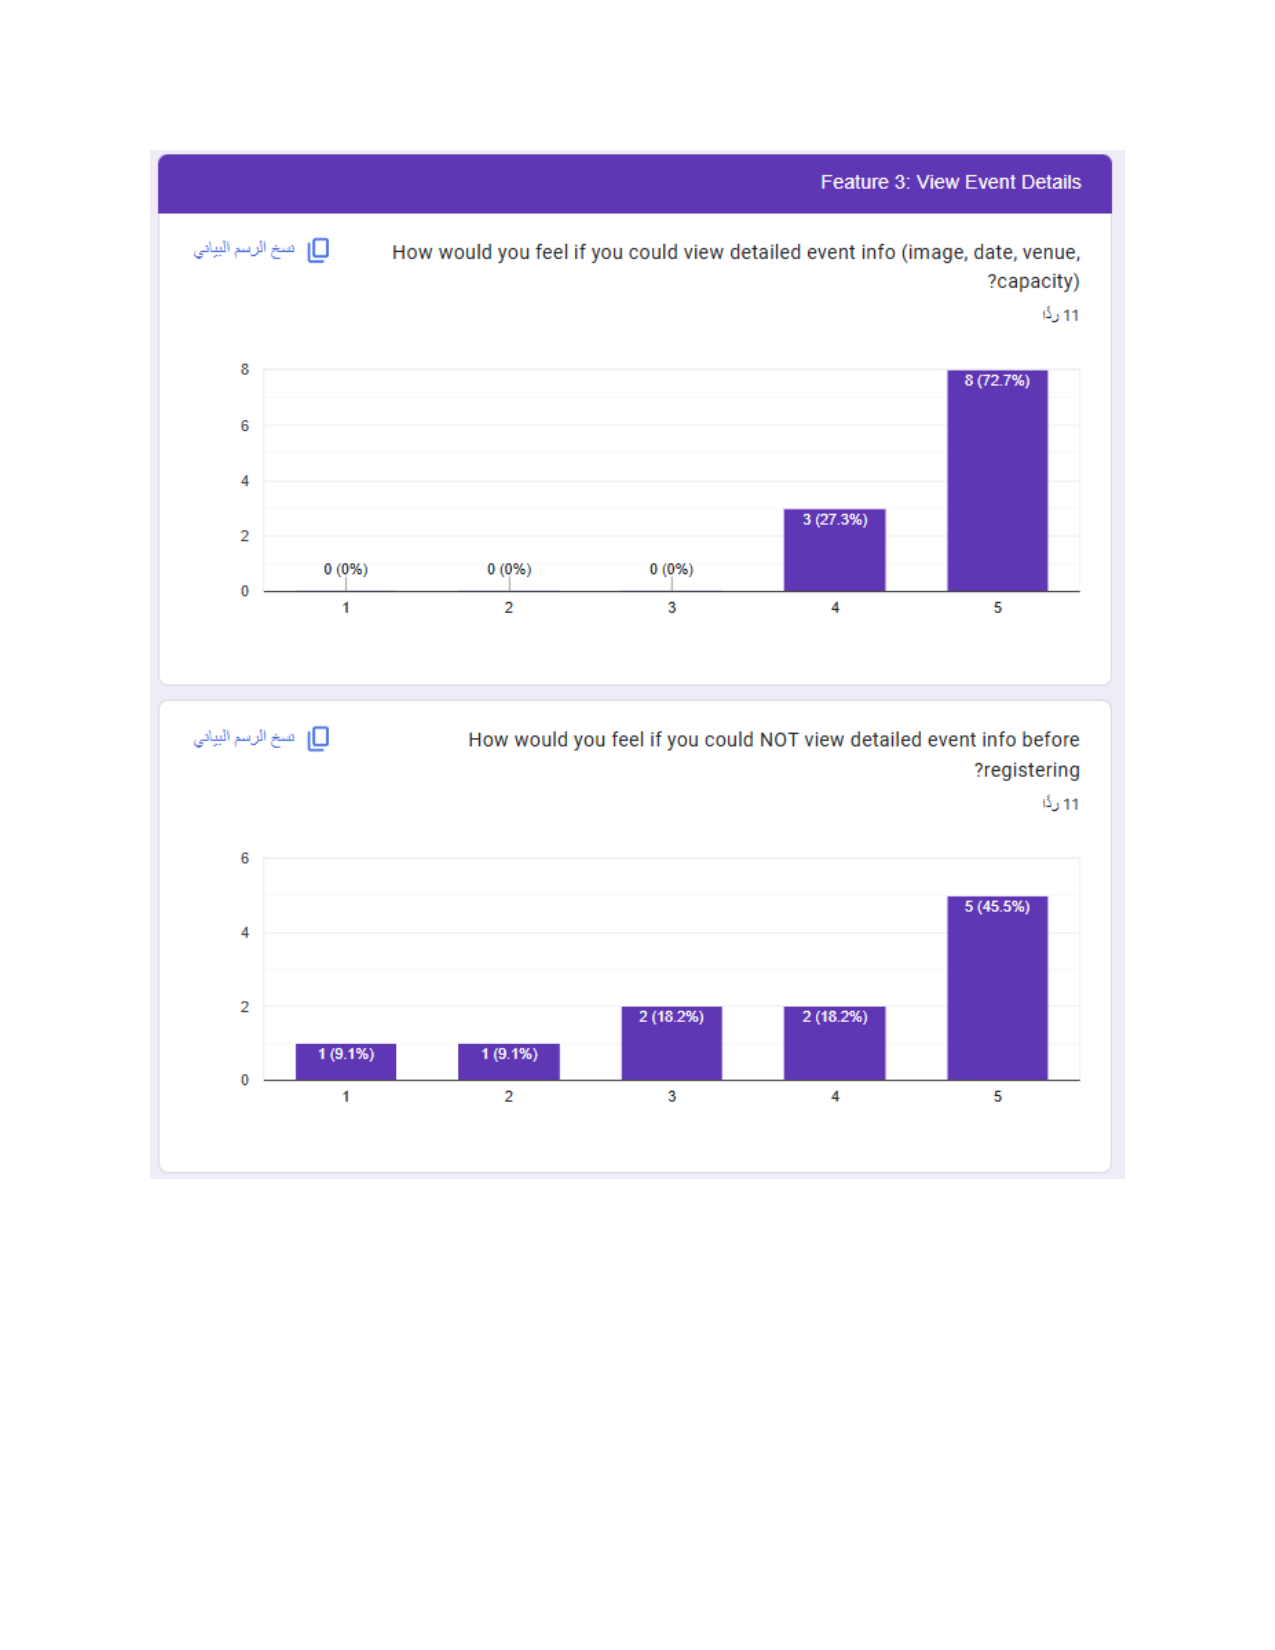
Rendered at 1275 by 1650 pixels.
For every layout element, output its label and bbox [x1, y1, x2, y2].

picture [150, 150, 1125, 1179]
